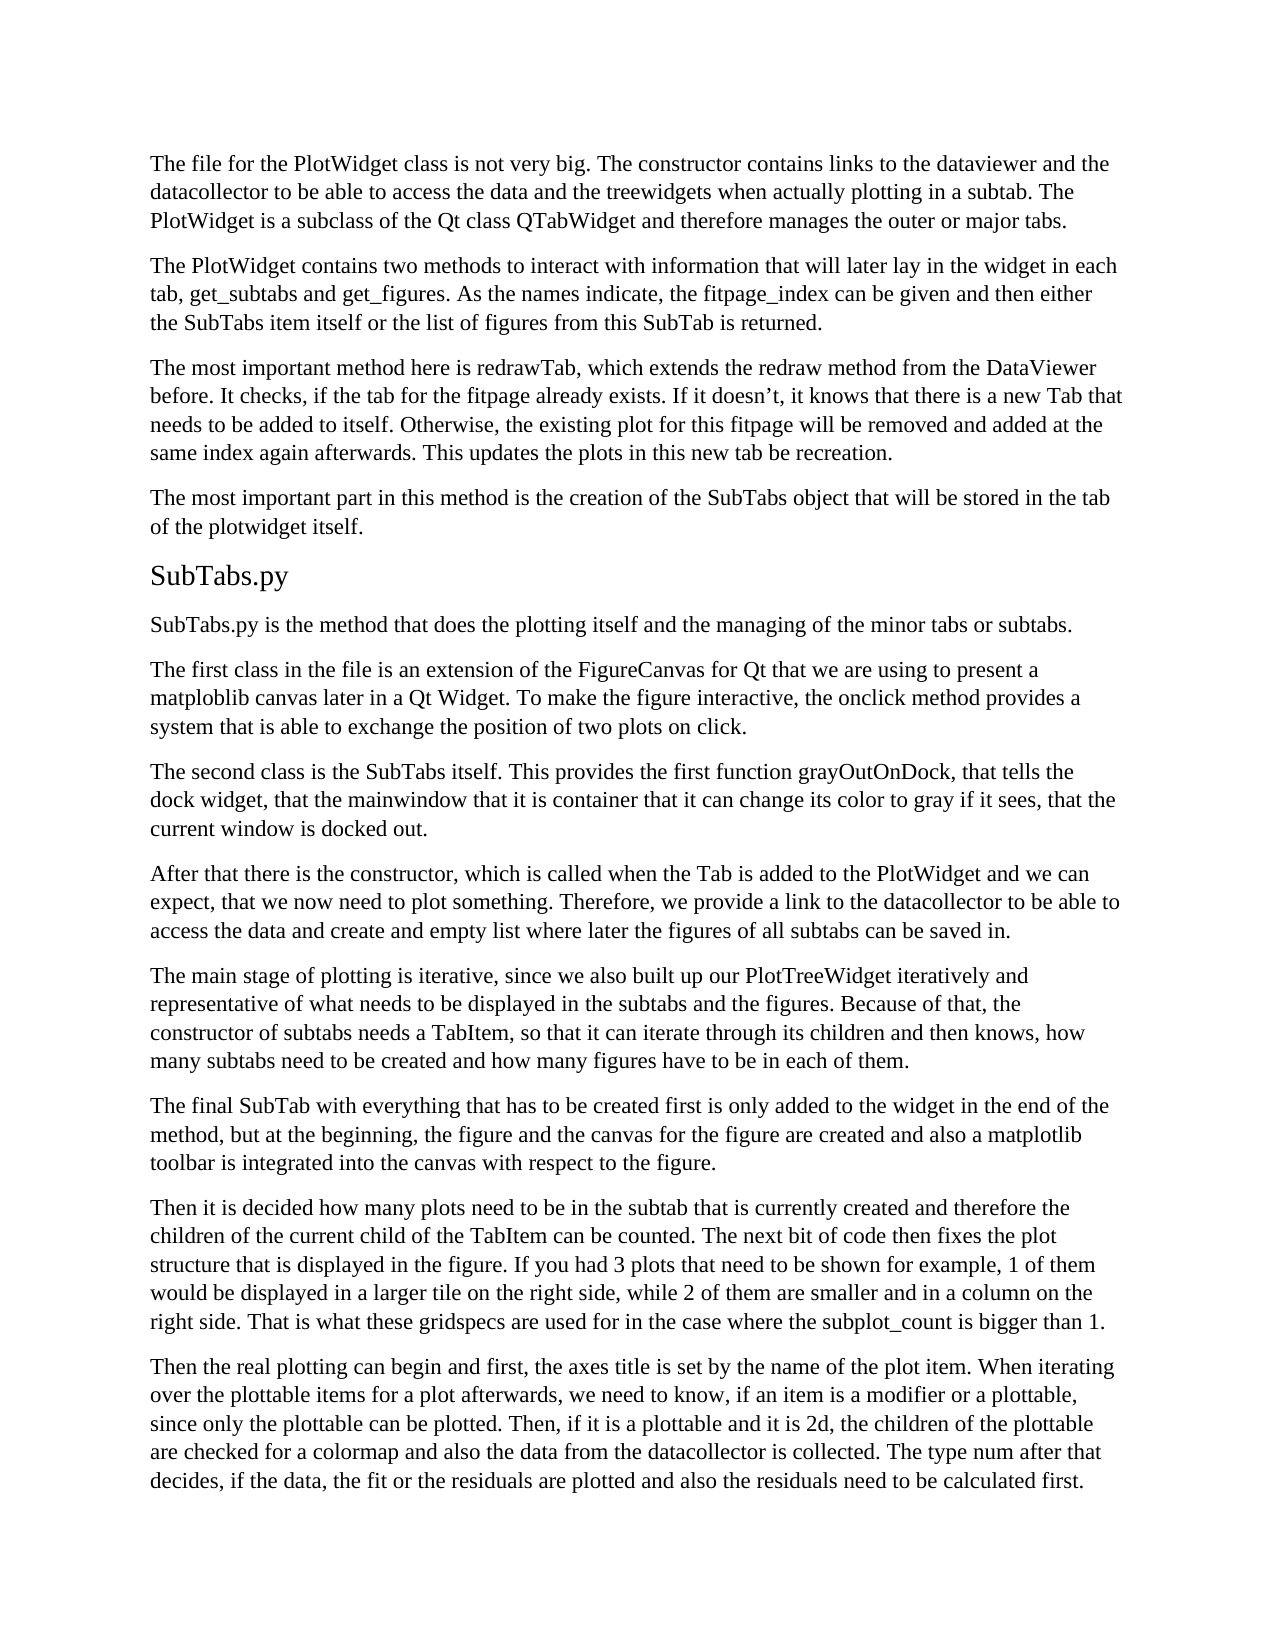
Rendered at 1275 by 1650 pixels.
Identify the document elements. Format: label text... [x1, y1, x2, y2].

text After that there is the constructor, which is called when the Tab is added to the PlotWidget and we can expect, that we now need to plot something. Therefore, we provide a link to the datacollector to be able to access the data and create and empty list where later the figures of all subtabs can be saved in. [150, 860, 1125, 943]
text The main stage of plotting is iterative, since we also built up our PlotTreeWidget iteratively and representative of what needs to be displayed in the subtabs and the figures. Because of that, the constructor of subtabs needs a TabItem, so that it can iterate through its children and then knows, how many subtabs need to be created and how many figures have to be in each of them. [150, 962, 1125, 1073]
text SubTabs.py [150, 558, 1125, 591]
text The PlotWidget contains two methods to interact with information that will later lay in the widget in each tab, get_subtabs and get_figures. As the names indicate, the fitpage_index can be given and then either the SubTabs item itself or the list of figures from this SubTab is returned. [150, 252, 1125, 335]
text The most important method here is redrawTab, which extends the redraw method from the DataViewer before. It checks, if the tab for the fitpage already exists. If it doesn’t, it knows that there is a new Tab that needs to be added to itself. Otherwise, the existing plot for this fitpage will be removed and added at the same index again afterwards. This updates the plots in this new tab be recreation. [150, 354, 1125, 466]
text The first class in the file is an extension of the FigureCanvas for Qt that we are using to present a matploblib canvas later in a Qt Widget. To make the figure interactive, the onclick method provides a system that is able to exchange the position of two plots on click. [150, 656, 1125, 739]
text SubTabs.py is the method that does the plotting itself and the managing of the minor tabs or subtabs. [150, 611, 1125, 637]
text The most important part in this method is the creation of the SubTabs object that will be stored in the tab of the plotwidget itself. [150, 484, 1125, 539]
text Then it is decided how many plots need to be in the subtab that is currently created and therefore the children of the current child of the TabItem can be counted. The next bit of code then fixes the plot structure that is displayed in the figure. If you had 3 plots that need to be shown for example, 1 of them would be displayed in a larger tile on the right side, while 2 of them are smaller and in a column on the right side. That is what these gridspecs are used for in the case where the subplot_count is bigger than 1. [150, 1194, 1125, 1334]
text Then the real plotting can begin and first, the axes title is set by the name of the plot item. When iterating over the plottable items for a plot afterwards, we need to know, if an item is a modifier or a plottable, since only the plottable can be plotted. Then, if it is a plottable and it is 2d, the children of the plottable are checked for a colormap and also the data from the datacollector is collected. The type num after that decides, if the data, the fit or the residuals are plotted and also the residuals need to be calculated first. [150, 1353, 1125, 1493]
text The final SubTab with everything that has to be created first is only added to the widget in the end of the method, but at the beginning, the figure and the canvas for the figure are created and also a matplotlib toolbar is integrated into the canvas with respect to the figure. [150, 1092, 1125, 1175]
text The file for the PlotWidget class is not very big. The constructor contains links to the dataviewer and the datacollector to be able to access the data and the treewidgets when actually plotting in a subtab. The PlotWidget is a subclass of the Qt class QTabWidget and therefore manages the outer or major tabs. [150, 150, 1125, 233]
text The second class is the SubTabs itself. This provides the first function grayOutOnDock, that tells the dock widget, that the mainwindow that it is container that it can change its color to gray if it sees, that the current window is docked out. [150, 758, 1125, 841]
